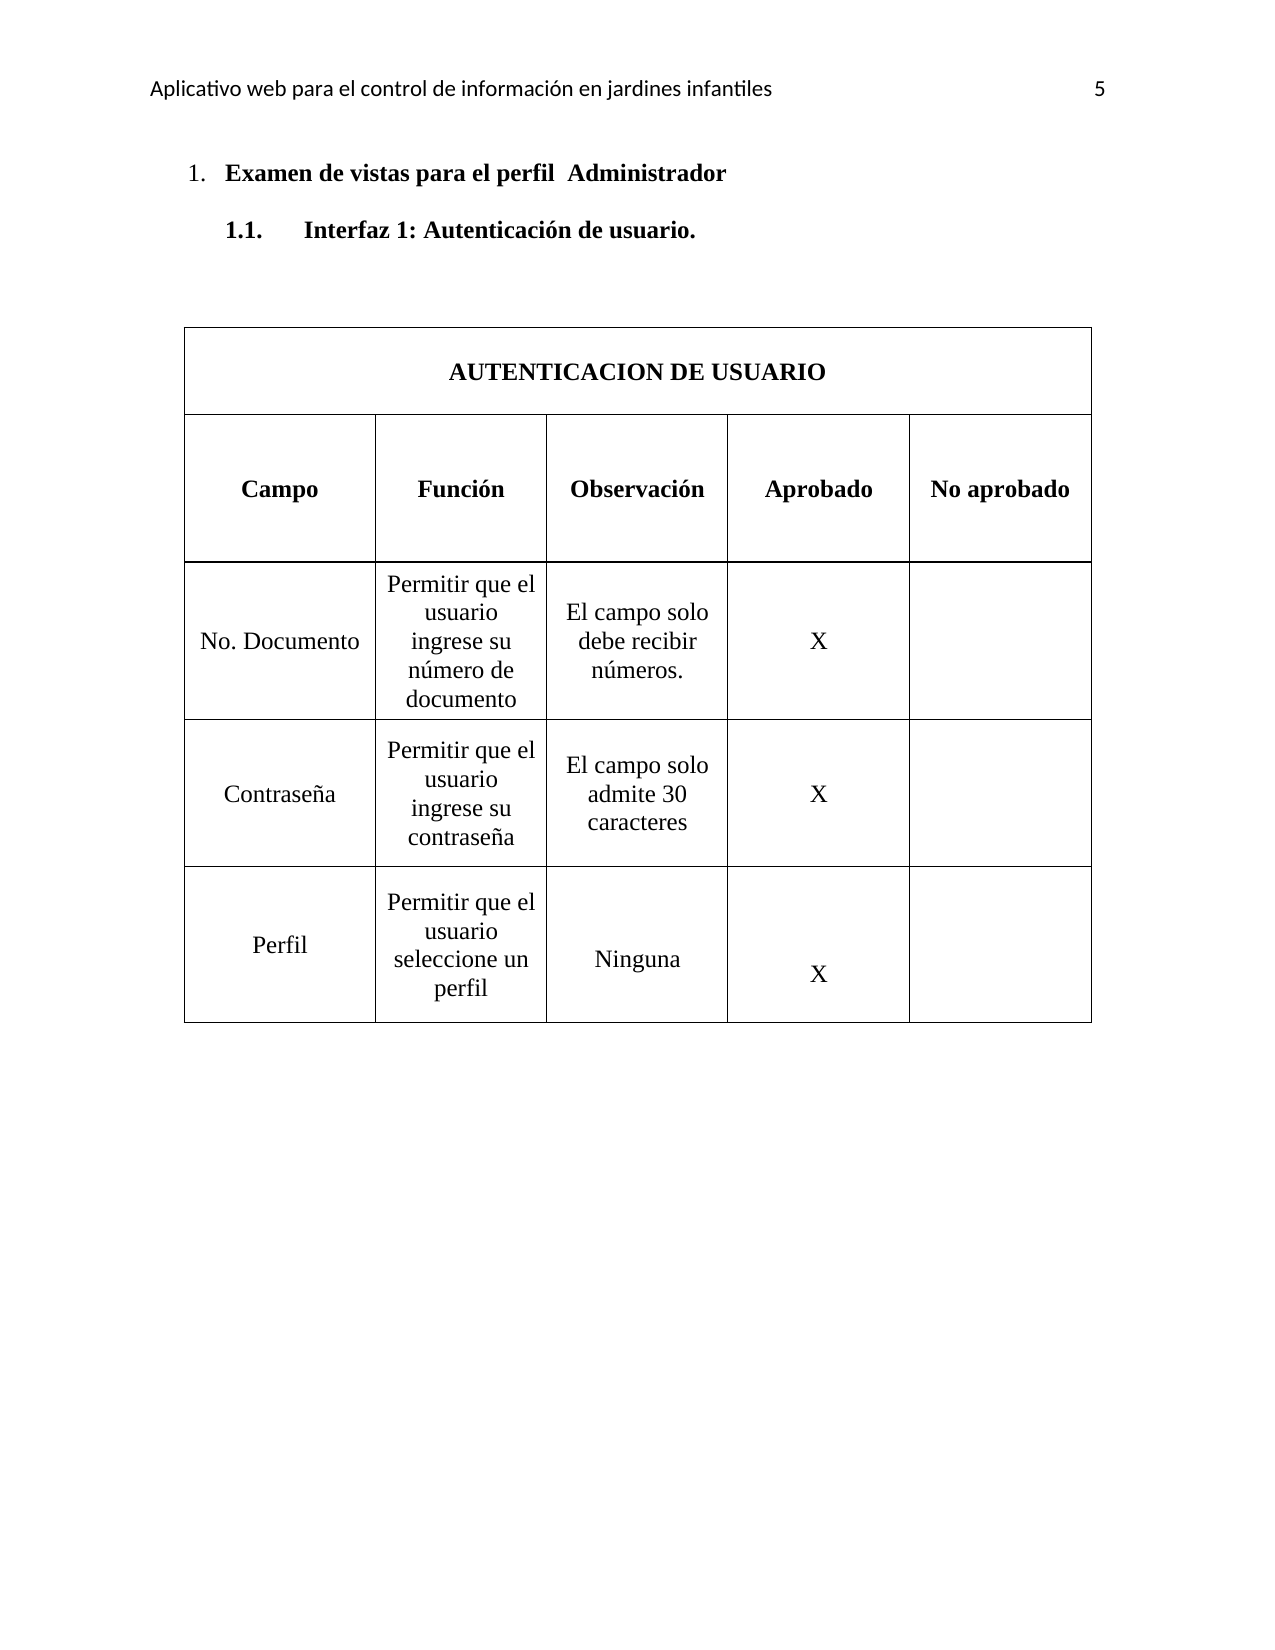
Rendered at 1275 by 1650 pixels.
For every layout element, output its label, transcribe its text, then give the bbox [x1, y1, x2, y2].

table_cell Campo [185, 415, 375, 561]
table_cell Permitir que el usuario ingrese su contraseña [376, 720, 546, 866]
table_cell [910, 720, 1091, 866]
table_header AUTENTICACION DE USUARIO [185, 328, 1091, 414]
table_cell El campo solo admite 30 caracteres [547, 720, 727, 866]
table_cell Contraseña [185, 720, 375, 866]
table_cell Aprobado [728, 415, 909, 561]
table_cell El campo solo debe recibir números. [547, 563, 727, 719]
table_cell X [728, 720, 909, 866]
table_cell Función [376, 415, 546, 561]
table_cell Permitir que el usuario ingrese su número de documento [376, 563, 546, 719]
table_cell Ninguna [547, 867, 727, 1022]
table_cell Perfil [185, 867, 375, 1022]
table_cell No aprobado [910, 415, 1091, 561]
table_cell [910, 867, 1091, 1022]
table_cell Observación [547, 415, 727, 561]
list Interfaz 1: Autenticación de usuario. [225, 215, 1125, 244]
table_cell Permitir que el usuario seleccione un perfil [376, 867, 546, 1022]
table_cell [910, 563, 1091, 719]
table_cell X [728, 563, 909, 719]
table_cell X [728, 867, 909, 1022]
list Examen de vistas para el perfil Administrador [187, 158, 1125, 187]
table_cell No. Documento [185, 563, 375, 719]
